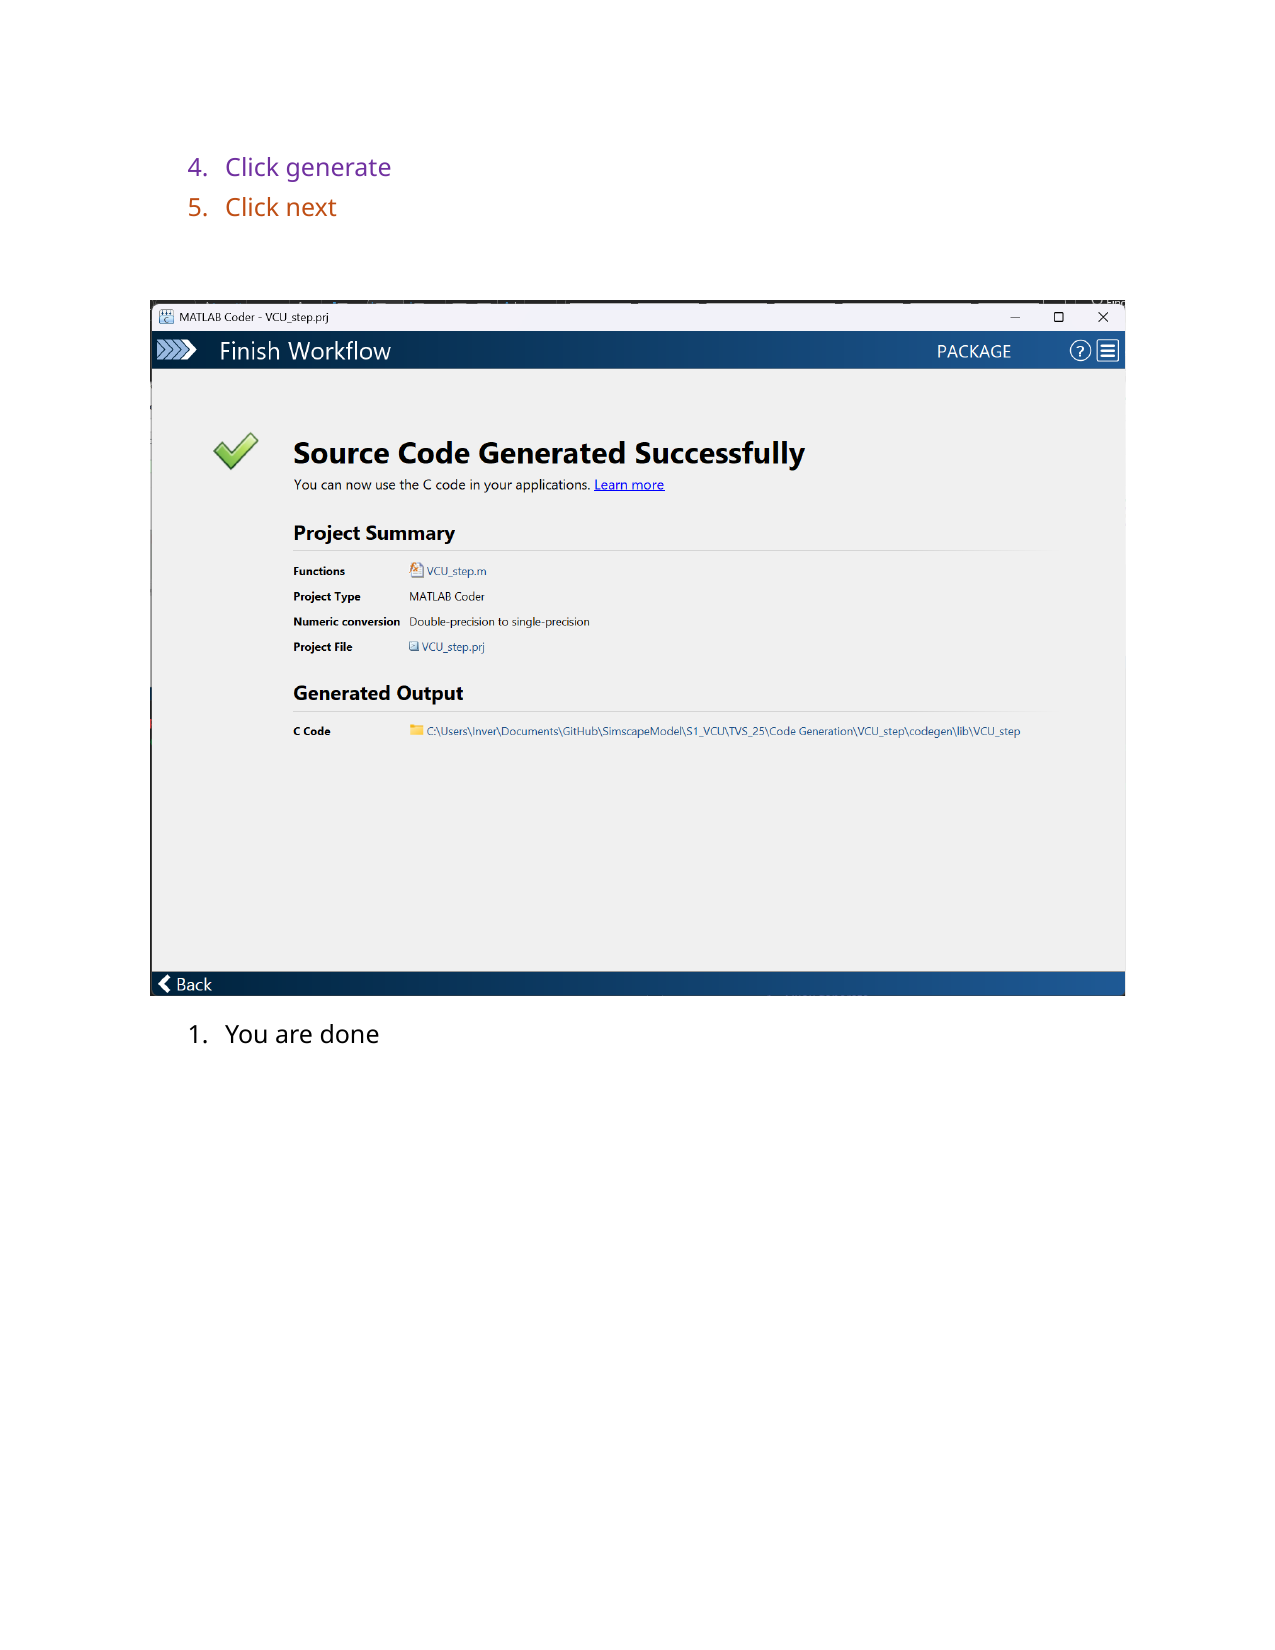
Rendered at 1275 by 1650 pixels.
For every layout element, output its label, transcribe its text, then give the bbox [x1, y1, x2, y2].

picture [150, 300, 1125, 996]
list Click generate [187, 150, 1125, 184]
list You are done [187, 1017, 1125, 1051]
list Click next [187, 189, 1125, 223]
